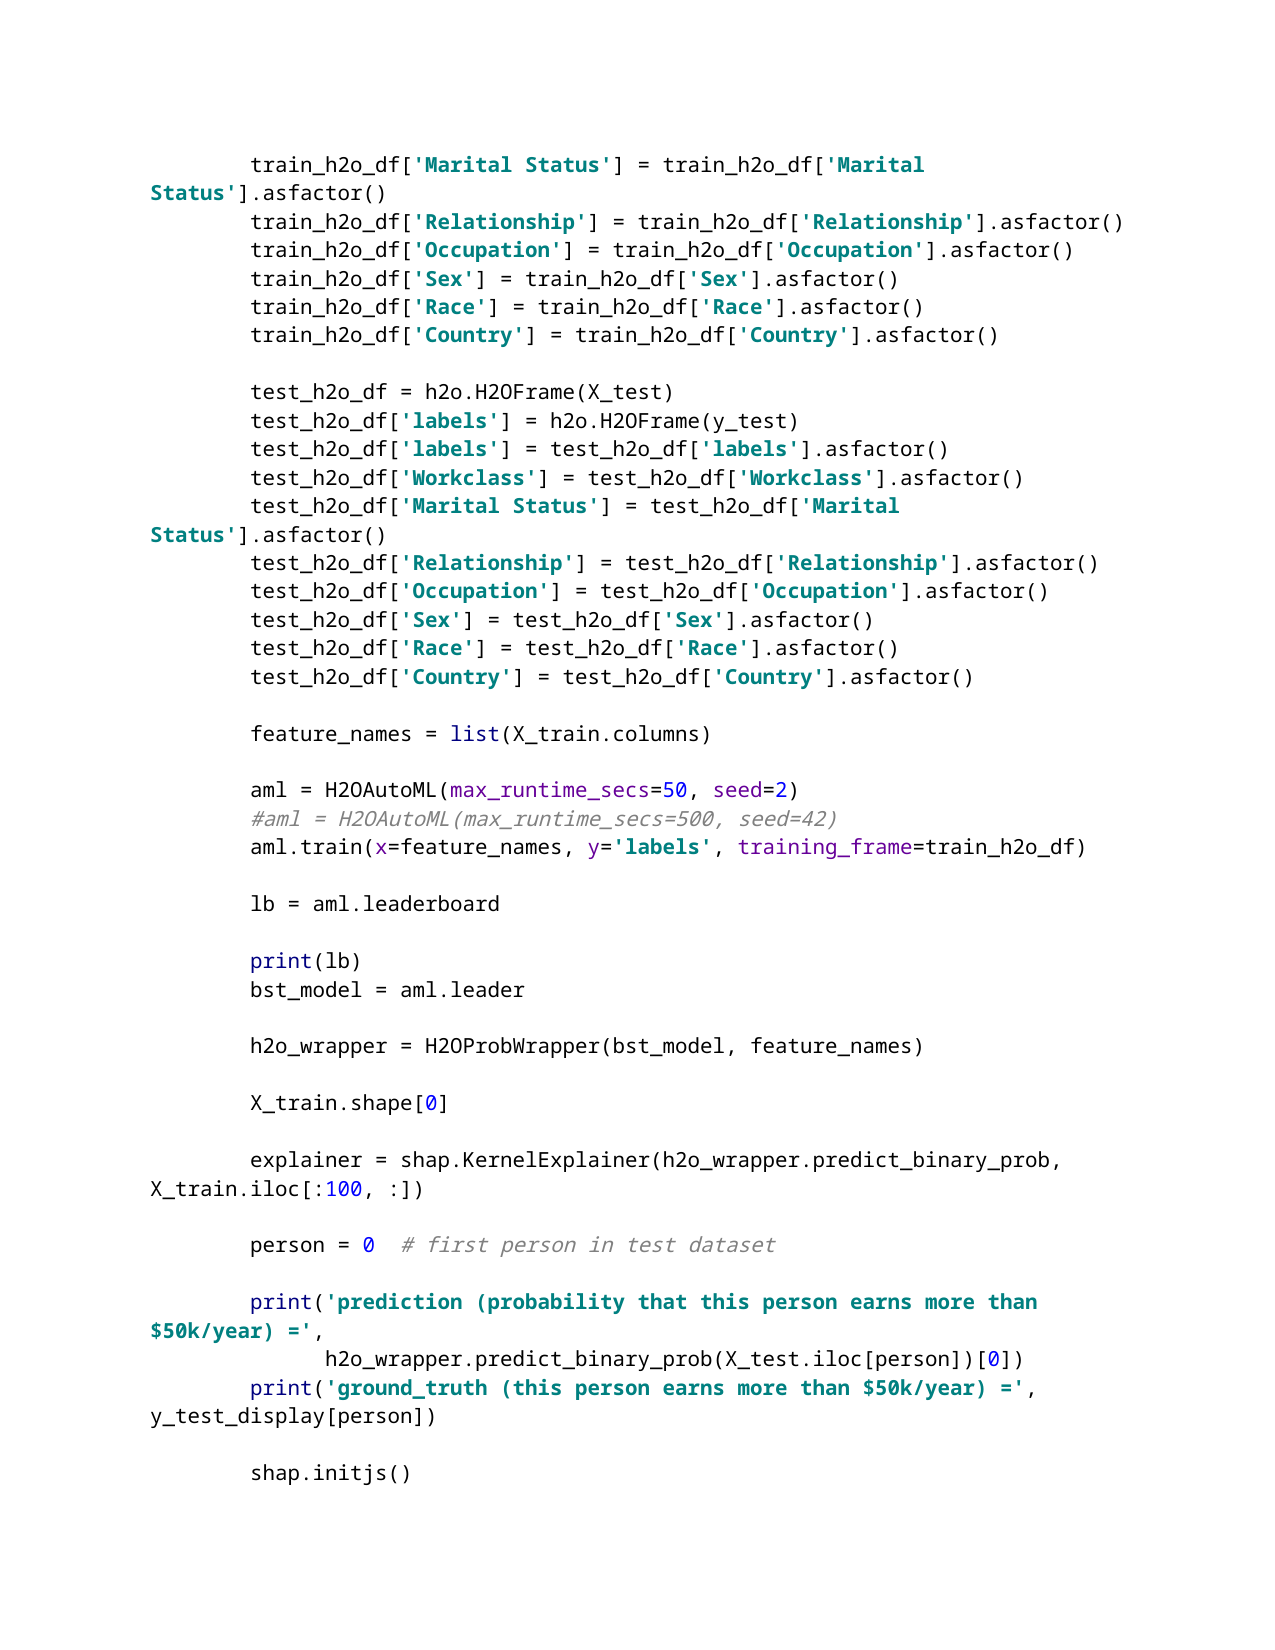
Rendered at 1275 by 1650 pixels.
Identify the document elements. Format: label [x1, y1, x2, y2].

text [150, 150, 1125, 1487]
